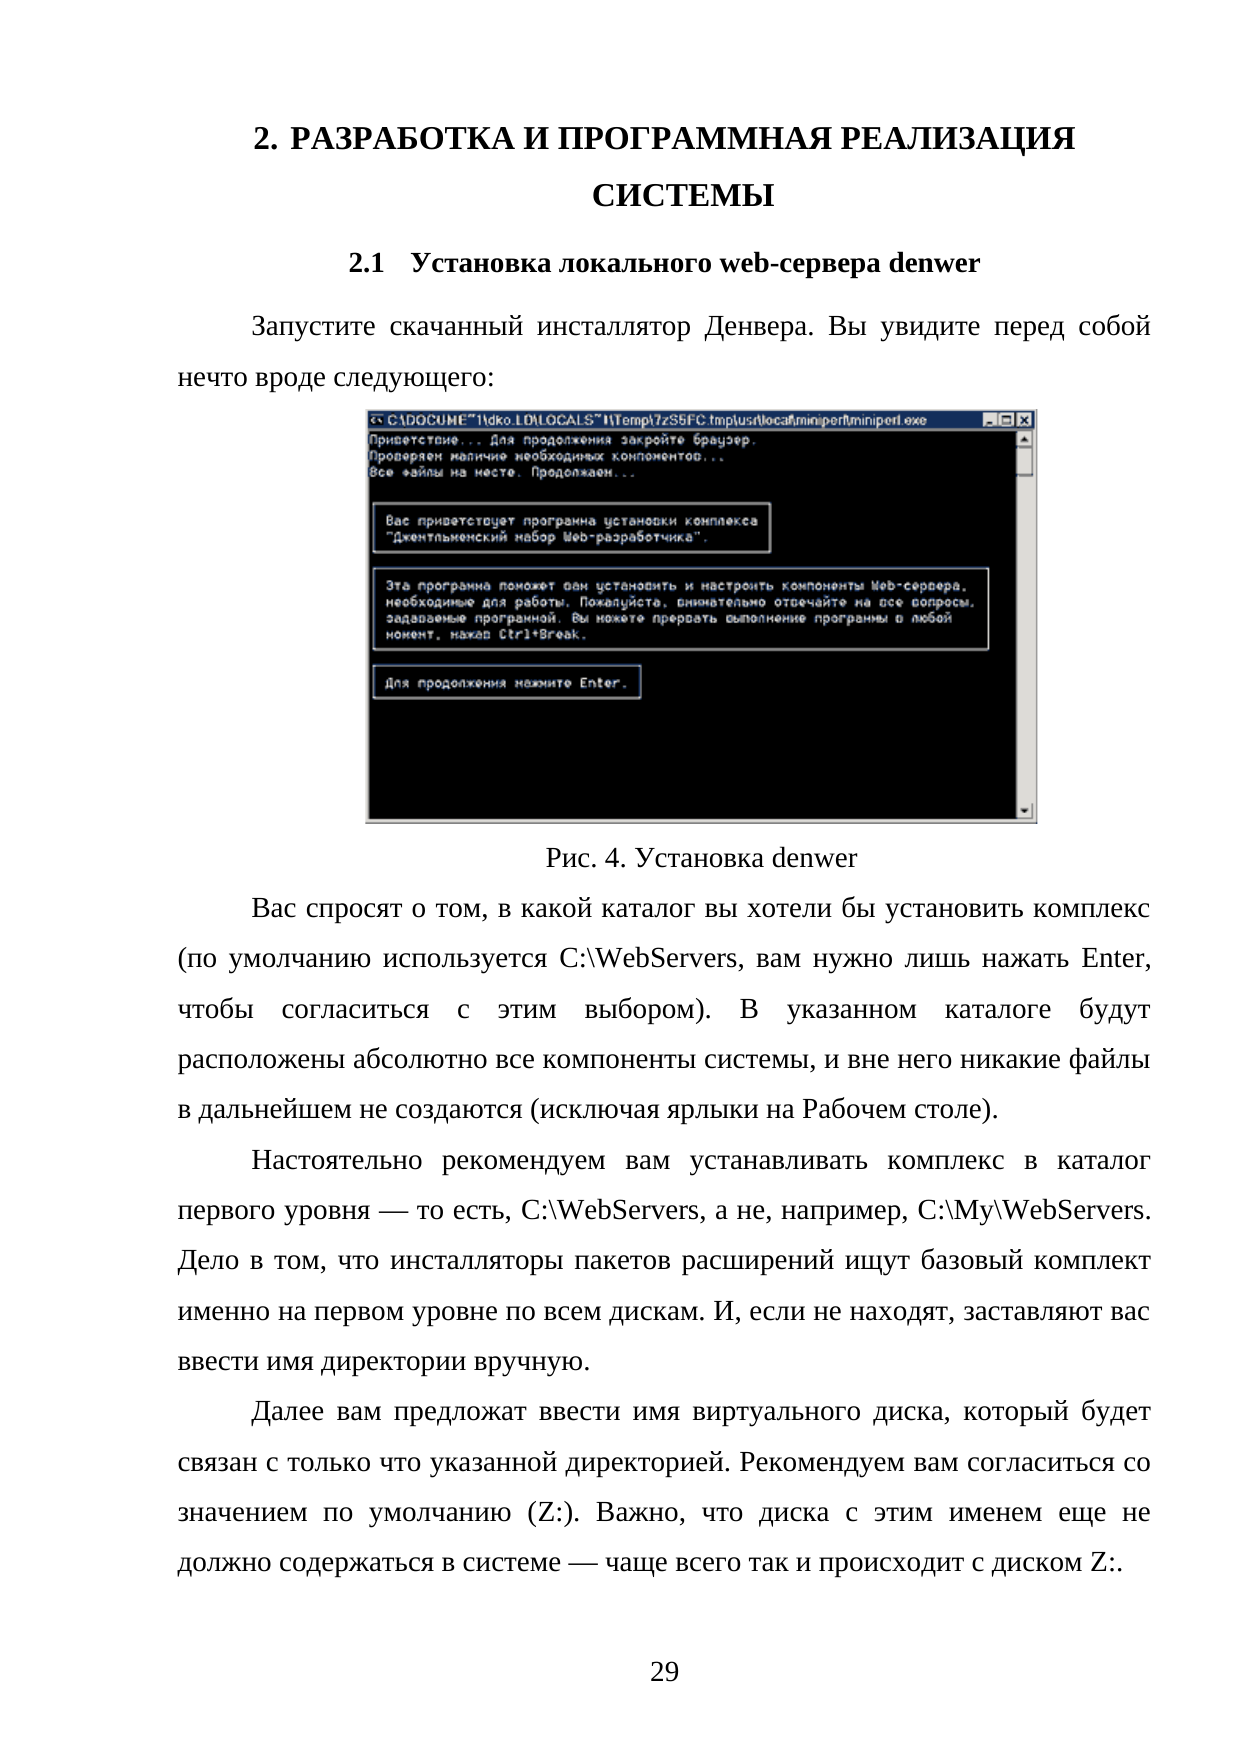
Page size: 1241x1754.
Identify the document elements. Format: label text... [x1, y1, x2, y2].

text Настоятельно рекомендуем вам устанавливать комплекс в каталог первого уровня — то есть, C:\WebServers, а не, например, C:\My\WebServers. Дело в том, что инсталляторы пакетов расширений ищут базовый комплект именно на первом уровне по всем дискам. И, если не находят, заставляют вас ввести имя директории вручную. [177, 1142, 1152, 1377]
text Запустите скачанный инсталлятор Денвера. Вы увидите перед собой нечто вроде следующего: [177, 308, 1152, 392]
text Рис. 4. Установка denwer [177, 840, 1152, 873]
text Далее вам предложат ввести имя виртуального диска, который будет связан с только что указанной директорией. Рекомендуем вам согласиться со значением по умолчанию (Z:). Важно, что диска с этим именем еще не должно содержаться в системе — чаще всего так и происходит с диском Z:. [177, 1393, 1152, 1578]
text Установка локального web-сервера denwer [177, 246, 1152, 279]
picture [365, 409, 1038, 824]
text Вас спросят о том, в какой каталог вы хотели бы установить комплекс (по умолчанию используется C:\WebServers, вам нужно лишь нажать Enter, чтобы согласиться с этим выбором). В указанном каталоге будут расположены абсолютно все компоненты системы, и вне него никакие файлы в дальнейшем не создаются (исключая ярлыки на Рабочем столе). [177, 890, 1152, 1125]
text РАЗРАБОТКА И ПРОГРАММНАЯ РЕАЛИЗАЦИЯ СИСТЕМЫ [177, 118, 1152, 214]
